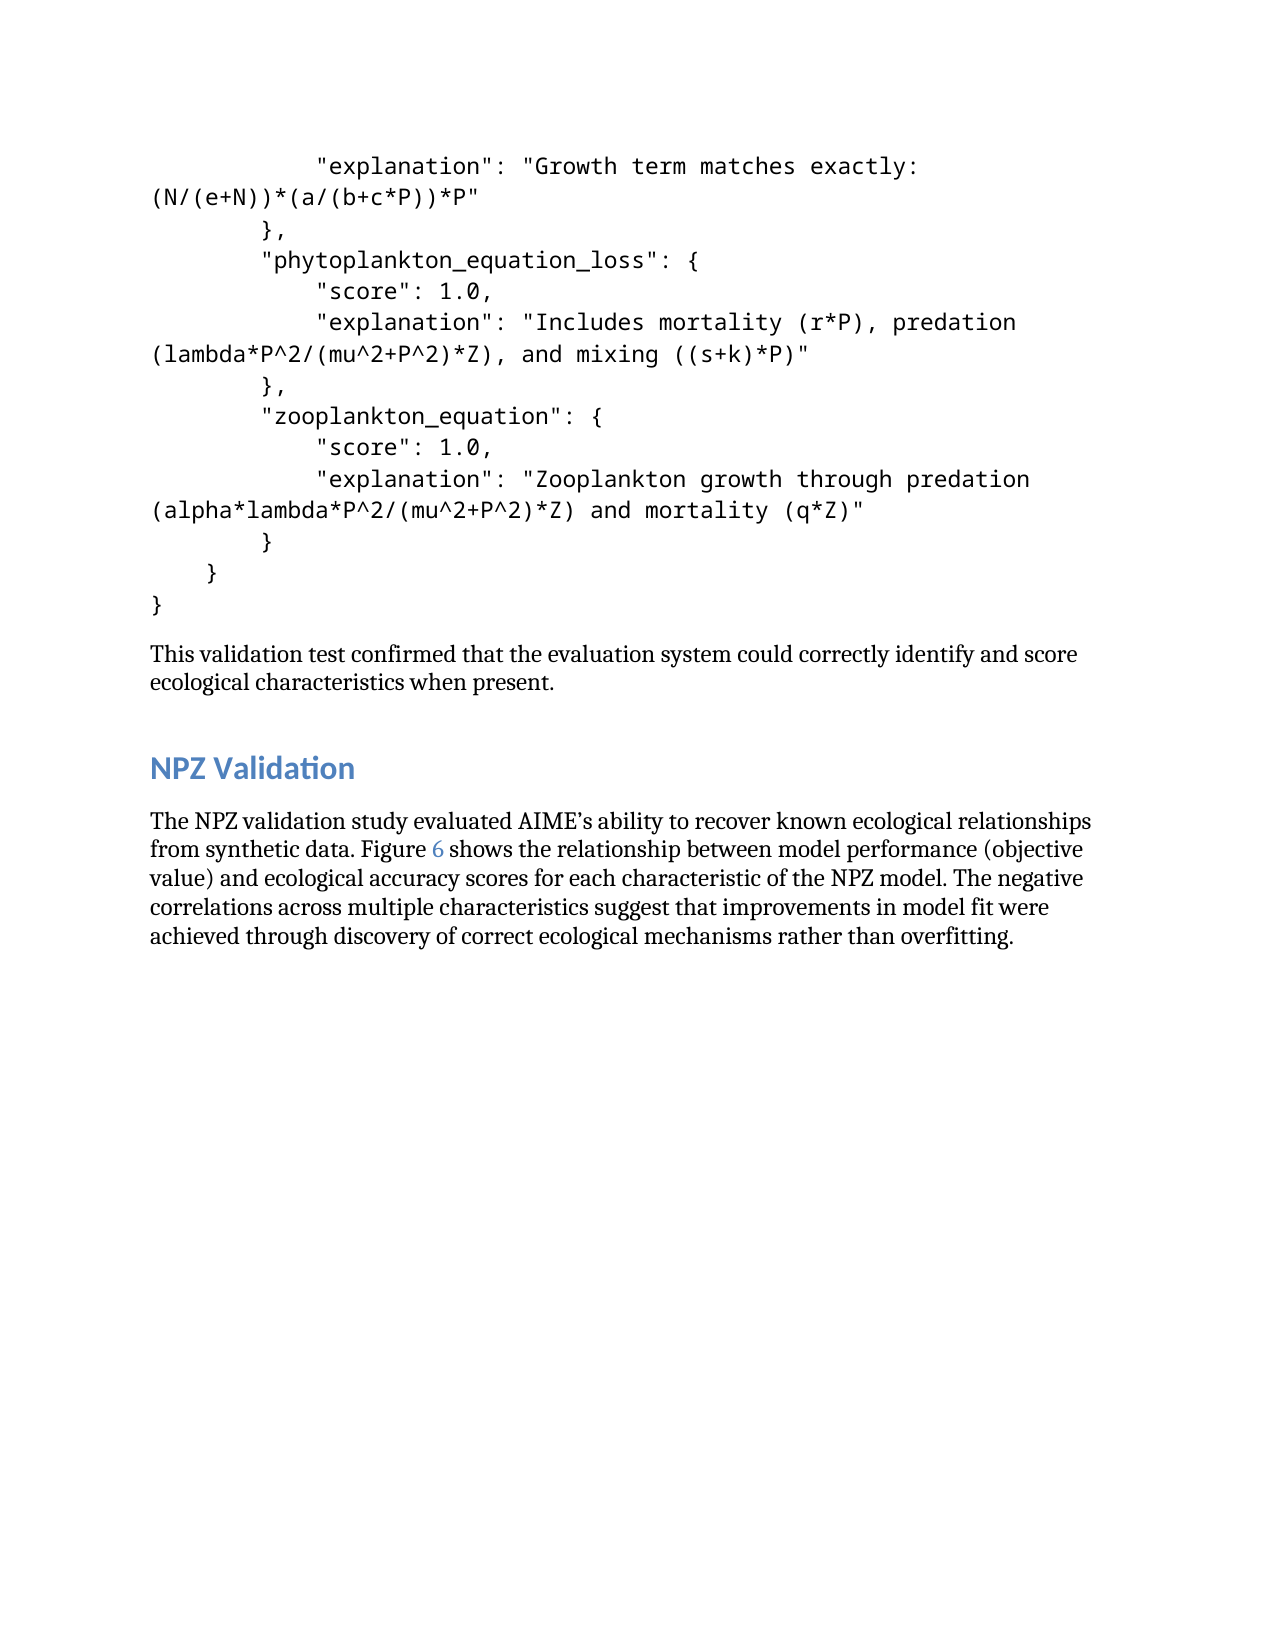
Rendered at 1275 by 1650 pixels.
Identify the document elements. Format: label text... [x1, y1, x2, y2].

text This validation test confirmed that the evaluation system could correctly identify and score ecological characteristics when present. [150, 639, 1125, 697]
text The NPZ validation study evaluated AIME’s ability to recover known ecological relationships from synthetic data. Figure 6 shows the relationship between model performance (objective value) and ecological accuracy scores for each characteristic of the NPZ model. The negative correlations across multiple characteristics suggest that improvements in model fit were achieved through discovery of correct ecological mechanisms rather than overfitting. [150, 807, 1125, 950]
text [150, 150, 1125, 619]
subtitle NPZ Validation [150, 747, 1125, 788]
